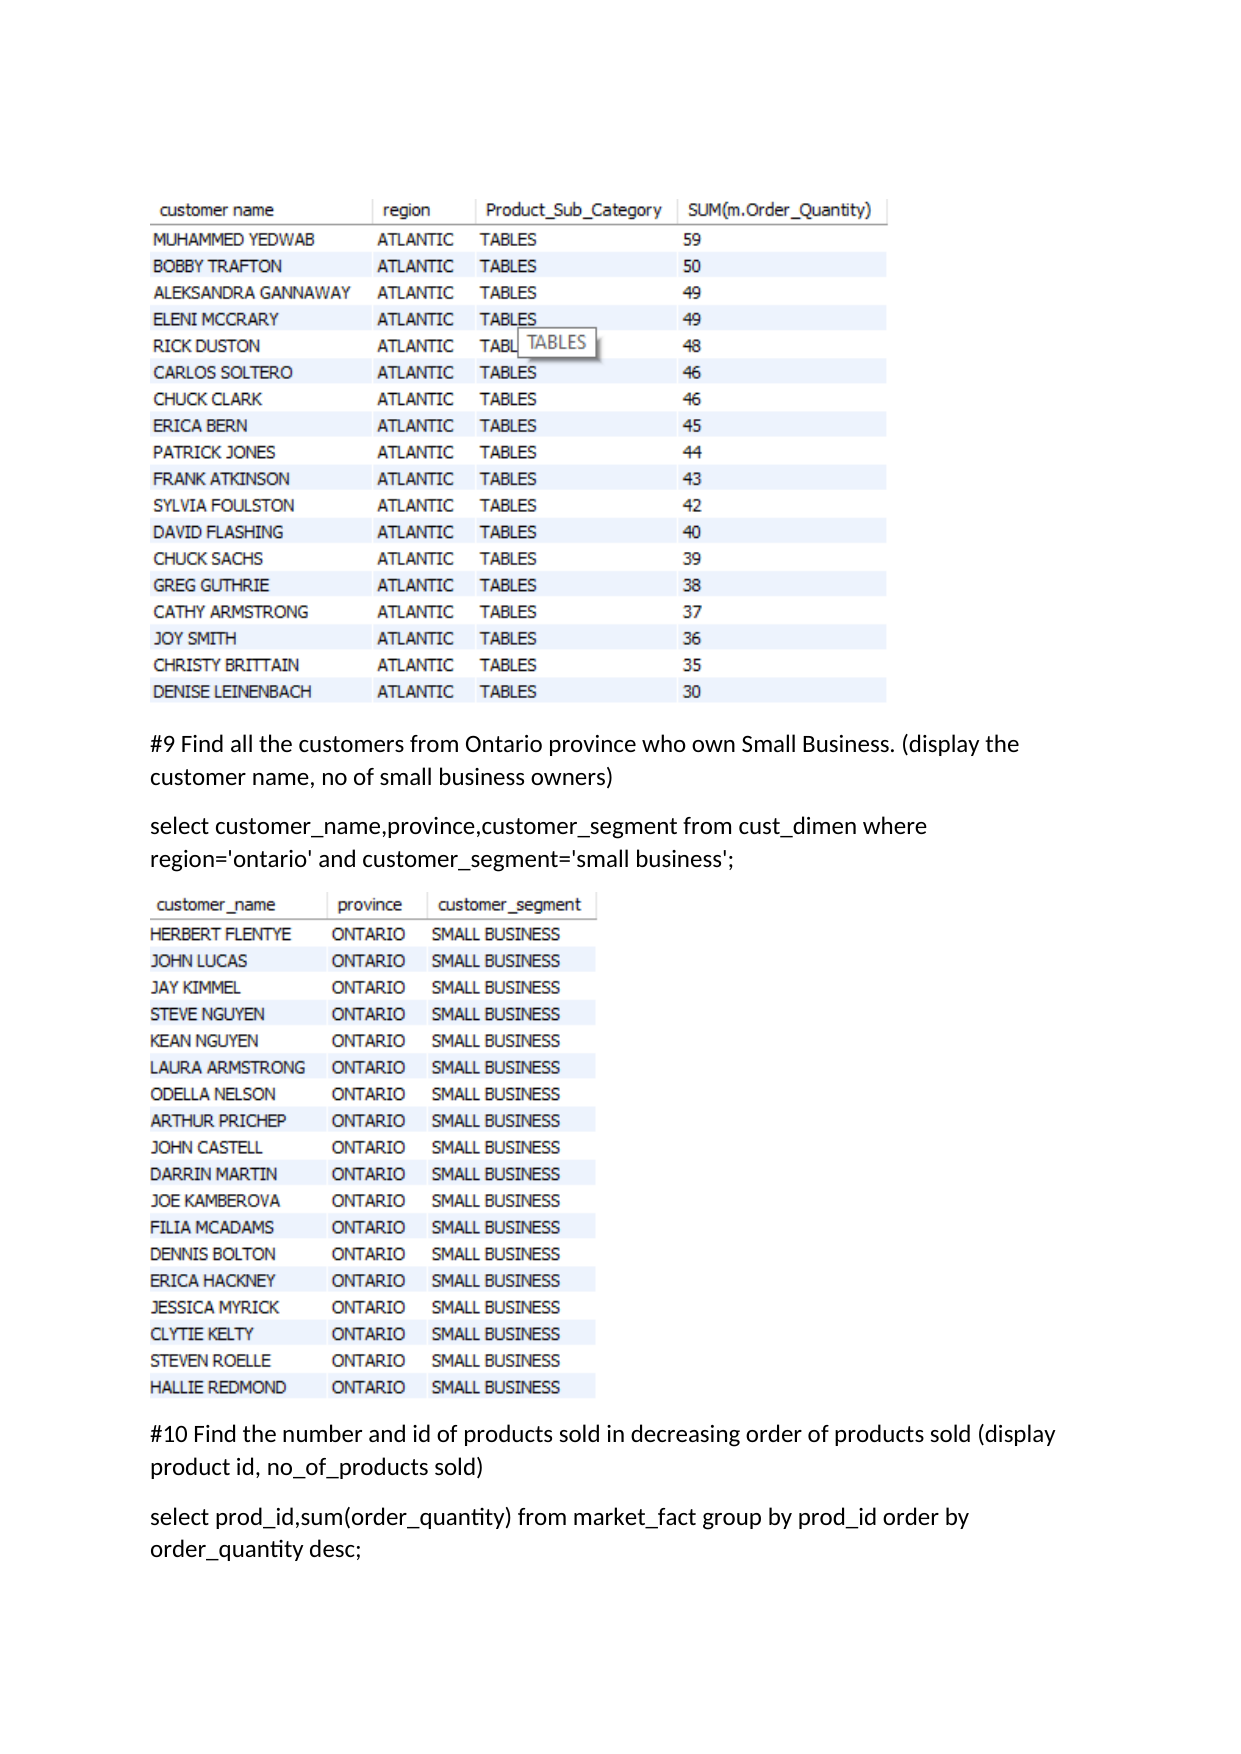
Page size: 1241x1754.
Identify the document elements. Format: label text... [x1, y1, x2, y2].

text select prod_id,sum(order_quantity) from market_fact group by prod_id order by order_quantity desc; [150, 1501, 1090, 1564]
text select customer_name,province,customer_segment from cust_dimen where region='ontario' and customer_segment='small business'; [150, 810, 1090, 874]
picture [150, 892, 602, 1400]
text #9 Find all the customers from Ontario province who own Small Business. (display the customer name, no of small business owners) [150, 728, 1090, 791]
text #10 Find the number and id of products sold in decreasing order of products sold (display product id, no_of_products sold) [150, 1418, 1090, 1482]
picture [150, 199, 935, 709]
